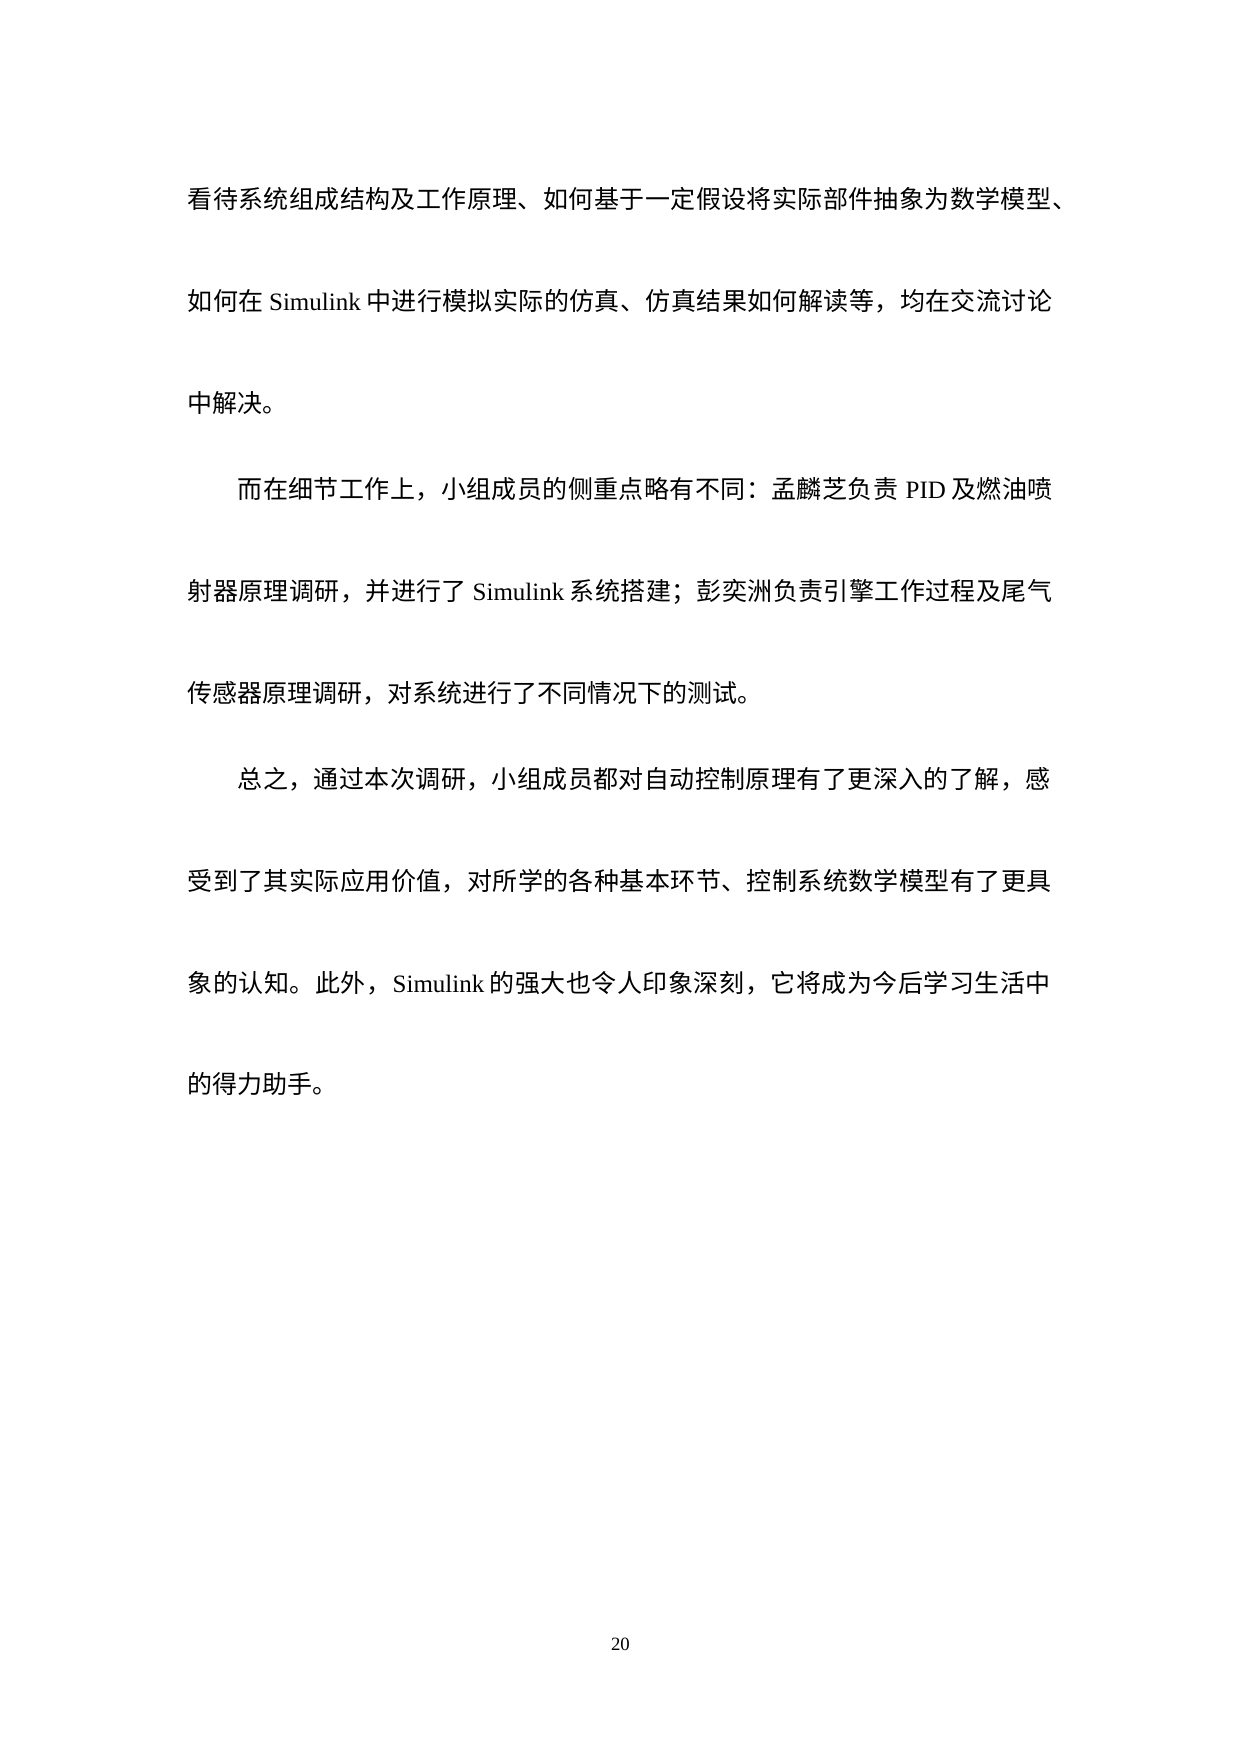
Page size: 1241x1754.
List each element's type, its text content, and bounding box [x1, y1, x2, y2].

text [187, 164, 1053, 436]
text 总之，通过本次调研，小组成员都对自动控制原理有了更深入的了解，感受到了其实际应用价值，对所学的各种基本环节、控制系统数学模型有了更具象的认知。此外，Simulink的强大也令人印象深刻，它将成为今后学习生活中的得力助手。 [187, 743, 1053, 1117]
text 而在细节工作上，小组成员的侧重点略有不同：孟麟芝负责PID及燃油喷射器原理调研，并进行了Simulink系统搭建；彭奕洲负责引擎工作过程及尾气传感器原理调研，对系统进行了不同情况下的测试。 [187, 454, 1053, 725]
